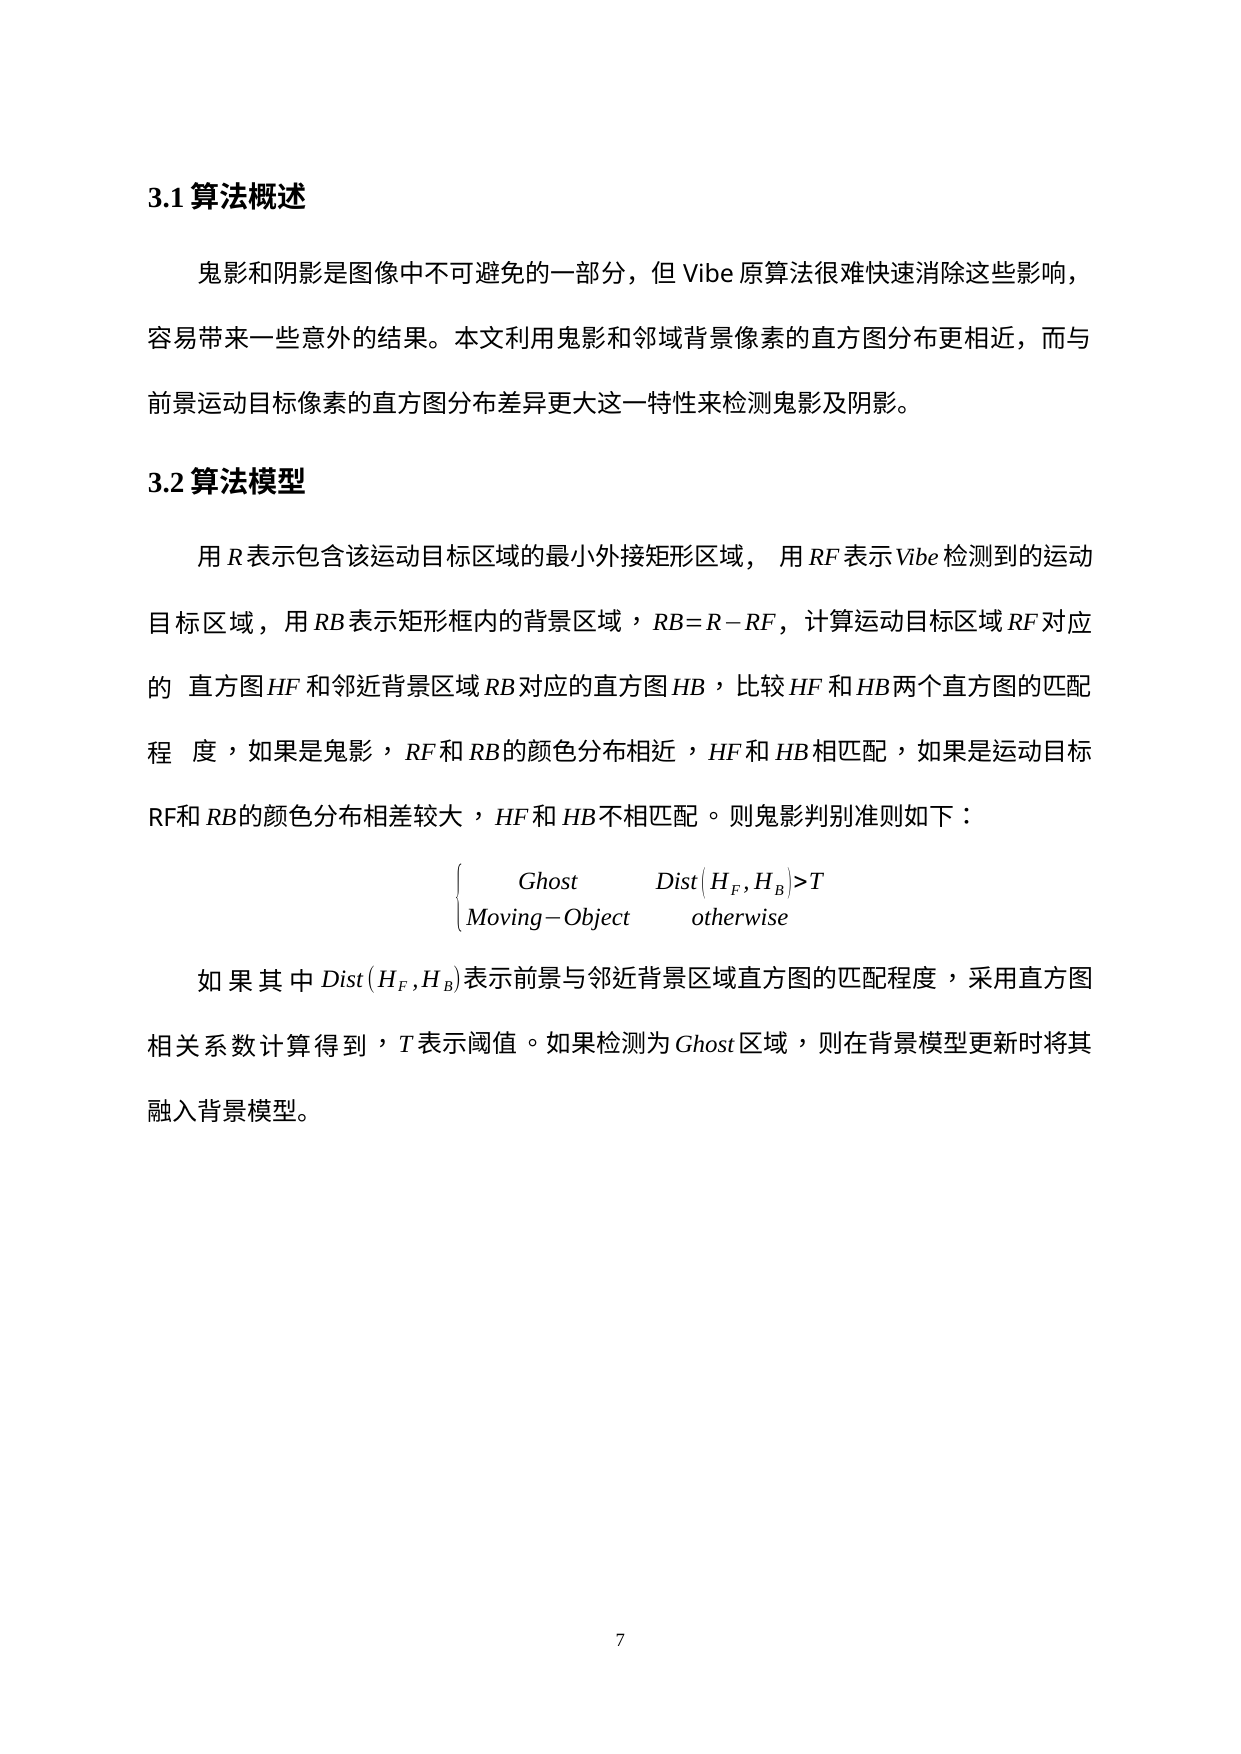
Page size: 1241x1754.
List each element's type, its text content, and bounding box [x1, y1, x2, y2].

subtitle 3.2算法模型 [148, 447, 1092, 512]
text 如果其中相关系数计算得到融入背景模型。 [148, 947, 1092, 1142]
text ，目标区域，，应的程，RF [148, 524, 1092, 849]
subtitle 3.1算法概述 [148, 162, 1092, 227]
text 鬼影和阴影是图像中不可避免的一部分，但Vibe原算法很难快速消除这些影响，容易带来一些意外的结果。本文利用鬼影和邻域背景像素的直方图分布更相近，而与前景运动目标像素的直方图分布差异更大这一特性来检测鬼影及阴影。 [148, 239, 1092, 434]
